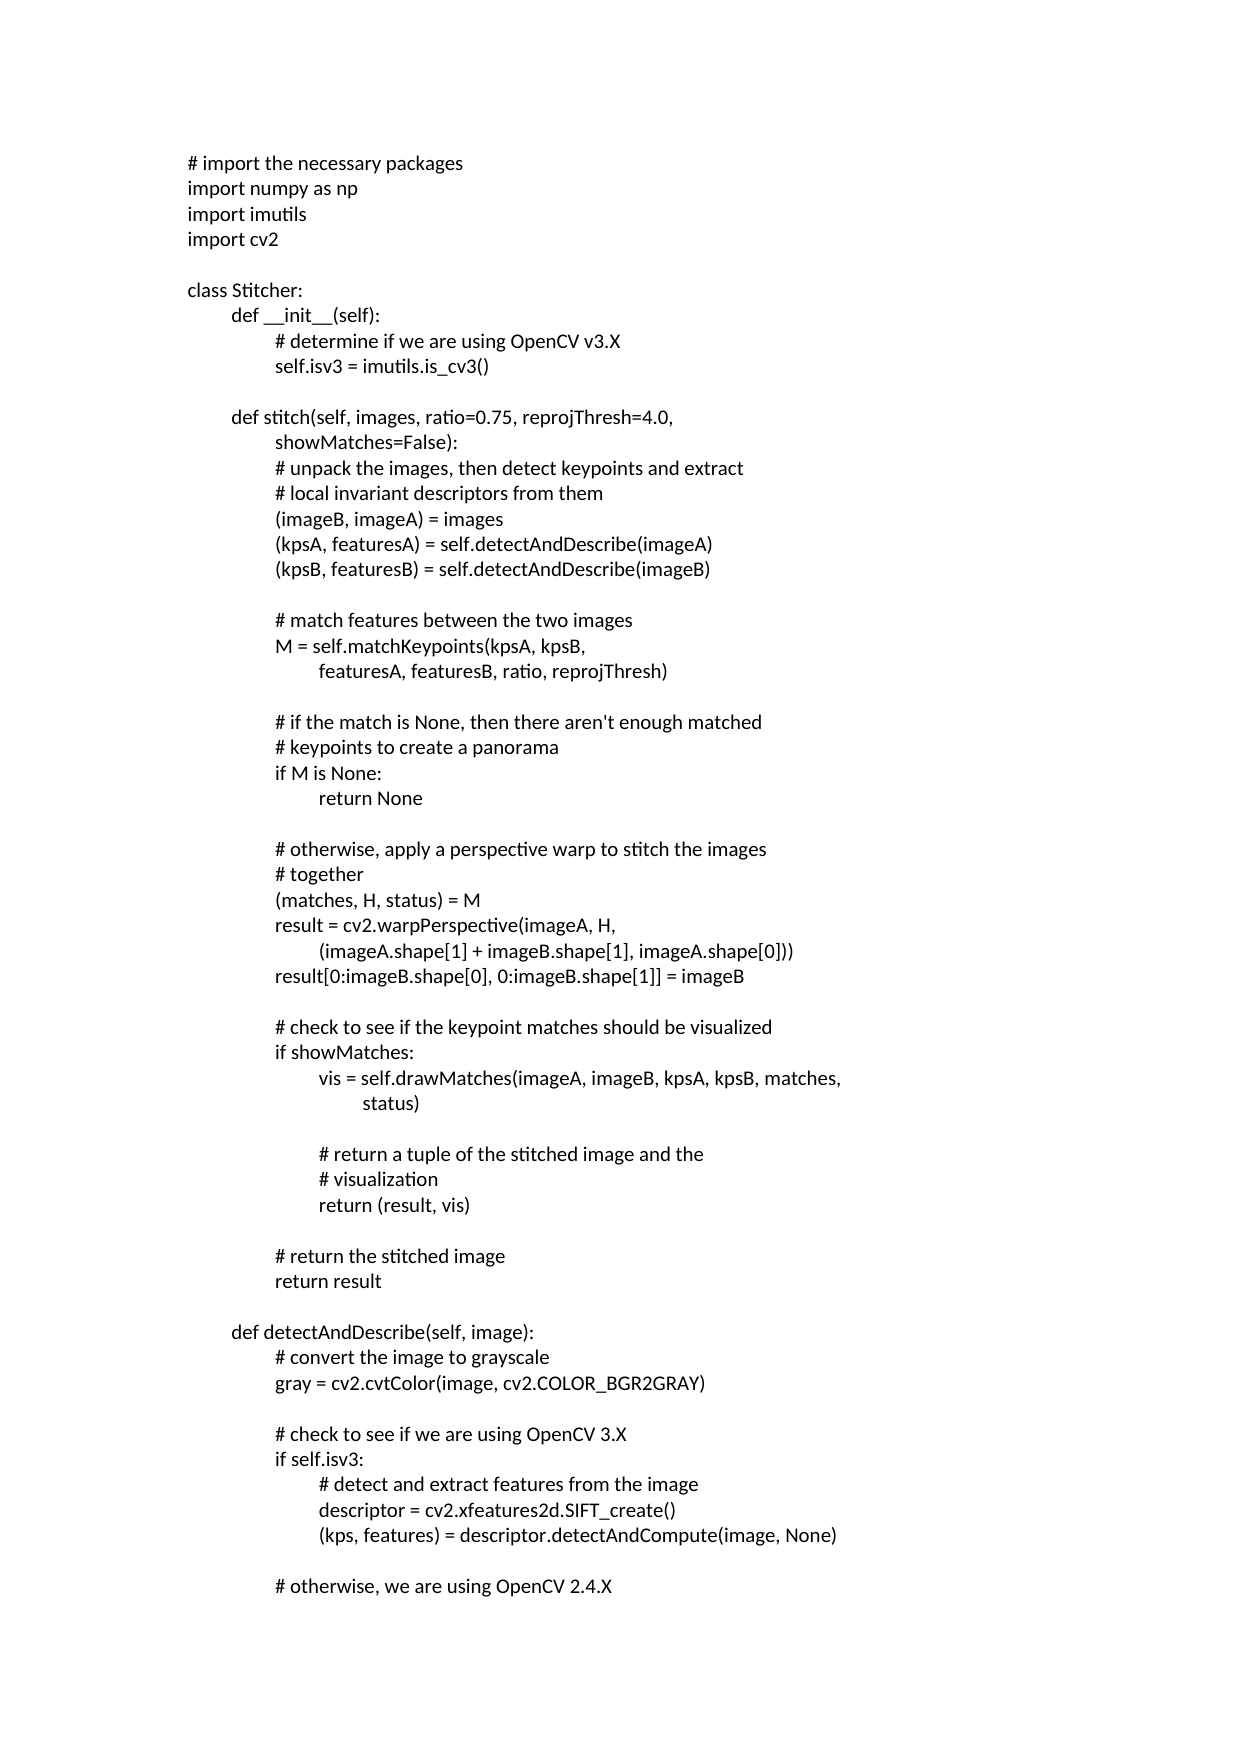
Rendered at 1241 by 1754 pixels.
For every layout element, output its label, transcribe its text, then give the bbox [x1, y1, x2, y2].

text return result [187, 1268, 1053, 1294]
text return None [187, 785, 1053, 811]
text # import the necessary packages [187, 150, 1053, 175]
text featuresA, featuresB, ratio, reprojThresh) [187, 658, 1053, 684]
text def stitch(self, images, ratio=0.75, reprojThresh=4.0, [187, 404, 1053, 429]
text # return a tuple of the stitched image and the [187, 1141, 1053, 1167]
text # detect and extract features from the image [187, 1472, 1053, 1497]
text # match features between the two images [187, 607, 1053, 633]
text showMatches=False): [187, 429, 1053, 455]
text (imageA.shape[1] + imageB.shape[1], imageA.shape[0])) [187, 938, 1053, 963]
text descriptor = cv2.xfeatures2d.SIFT_create() [187, 1497, 1053, 1522]
text # otherwise, apply a perspective warp to stitch the images [187, 836, 1053, 862]
text if showMatches: [187, 1039, 1053, 1065]
text def detectAndDescribe(self, image): [187, 1319, 1053, 1344]
text (kpsA, featuresA) = self.detectAndDescribe(imageA) [187, 531, 1053, 557]
text if M is None: [187, 760, 1053, 785]
text # unpack the images, then detect keypoints and extract [187, 455, 1053, 480]
text # keypoints to create a panorama [187, 734, 1053, 760]
text result[0:imageB.shape[0], 0:imageB.shape[1]] = imageB [187, 963, 1053, 989]
text import imutils [187, 201, 1053, 226]
text # visualization [187, 1167, 1053, 1192]
text M = self.matchKeypoints(kpsA, kpsB, [187, 633, 1053, 658]
text (imageB, imageA) = images [187, 506, 1053, 531]
text def __init__(self): [187, 302, 1053, 328]
text (matches, H, status) = M [187, 887, 1053, 912]
text # check to see if we are using OpenCV 3.X [187, 1421, 1053, 1446]
text # local invariant descriptors from them [187, 480, 1053, 506]
text gray = cv2.cvtColor(image, cv2.COLOR_BGR2GRAY) [187, 1370, 1053, 1395]
text # check to see if the keypoint matches should be visualized [187, 1014, 1053, 1039]
text if self.isv3: [187, 1446, 1053, 1472]
text status) [187, 1090, 1053, 1116]
text # convert the image to grayscale [187, 1344, 1053, 1370]
text # together [187, 862, 1053, 887]
text class Stitcher: [187, 277, 1053, 302]
text # otherwise, we are using OpenCV 2.4.X [187, 1573, 1053, 1599]
text import numpy as np [187, 175, 1053, 201]
text import cv2 [187, 226, 1053, 252]
text self.isv3 = imutils.is_cv3() [187, 353, 1053, 379]
text # return the stitched image [187, 1243, 1053, 1268]
text vis = self.drawMatches(imageA, imageB, kpsA, kpsB, matches, [187, 1065, 1053, 1090]
text result = cv2.warpPerspective(imageA, H, [187, 912, 1053, 938]
text return (result, vis) [187, 1192, 1053, 1217]
text # determine if we are using OpenCV v3.X [187, 328, 1053, 353]
text # if the match is None, then there aren't enough matched [187, 709, 1053, 734]
text (kpsB, featuresB) = self.detectAndDescribe(imageB) [187, 557, 1053, 582]
text (kps, features) = descriptor.detectAndCompute(image, None) [187, 1522, 1053, 1548]
